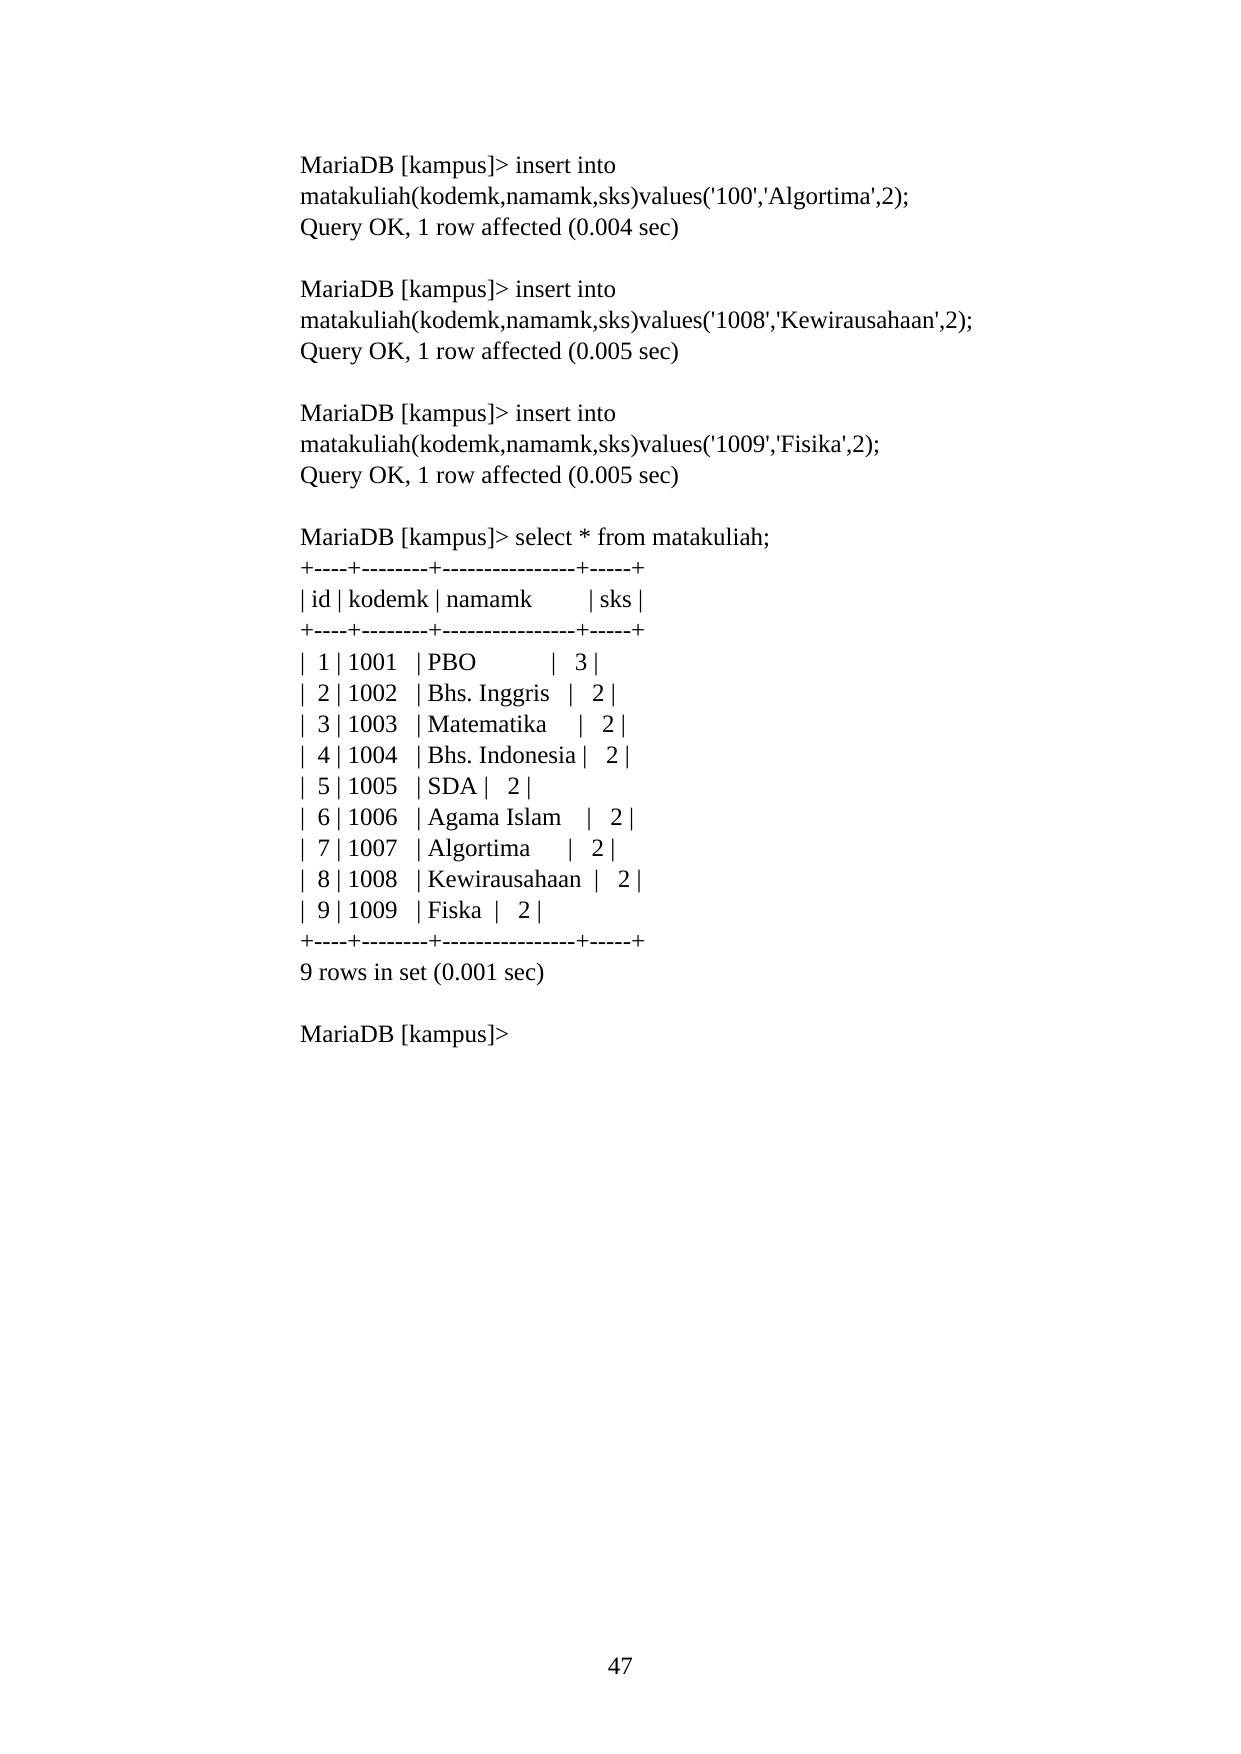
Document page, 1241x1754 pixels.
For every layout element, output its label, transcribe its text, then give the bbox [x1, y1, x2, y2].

list Query OK, 1 row affected (0.005 sec) [300, 460, 1090, 489]
list +----+--------+----------------+-----+ [300, 553, 1090, 582]
list | 2 | 1002 | Bhs. Inggris | 2 | [300, 678, 1090, 706]
list | 6 | 1006 | Agama Islam | 2 | [300, 802, 1090, 831]
list | 7 | 1007 | Algortima | 2 | [300, 833, 1090, 862]
list +----+--------+----------------+-----+ [300, 616, 1090, 644]
list | id | kodemk | namamk | sks | [300, 584, 1090, 613]
list 9 rows in set (0.001 sec) [300, 957, 1090, 986]
list MariaDB [kampus]> insert into matakuliah(kodemk,namamk,sks)values('1008','Kewirausahaan',2); [300, 274, 1090, 334]
list | 8 | 1008 | Kewirausahaan | 2 | [300, 864, 1090, 893]
list MariaDB [kampus]> select * from matakuliah; [300, 522, 1090, 551]
list | 5 | 1005 | SDA | 2 | [300, 771, 1090, 799]
list | 1 | 1001 | PBO | 3 | [300, 647, 1090, 675]
list MariaDB [kampus]> insert into matakuliah(kodemk,namamk,sks)values('1009','Fisika',2); [300, 398, 1090, 458]
list MariaDB [kampus]> insert into matakuliah(kodemk,namamk,sks)values('100','Algortima',2); [300, 150, 1090, 210]
list +----+--------+----------------+-----+ [300, 926, 1090, 955]
list | 9 | 1009 | Fiska | 2 | [300, 895, 1090, 924]
list Query OK, 1 row affected (0.004 sec) [300, 212, 1090, 241]
list | 3 | 1003 | Matematika | 2 | [300, 709, 1090, 737]
list | 4 | 1004 | Bhs. Indonesia | 2 | [300, 740, 1090, 768]
list Query OK, 1 row affected (0.005 sec) [300, 336, 1090, 365]
list MariaDB [kampus]> [300, 1019, 1090, 1048]
